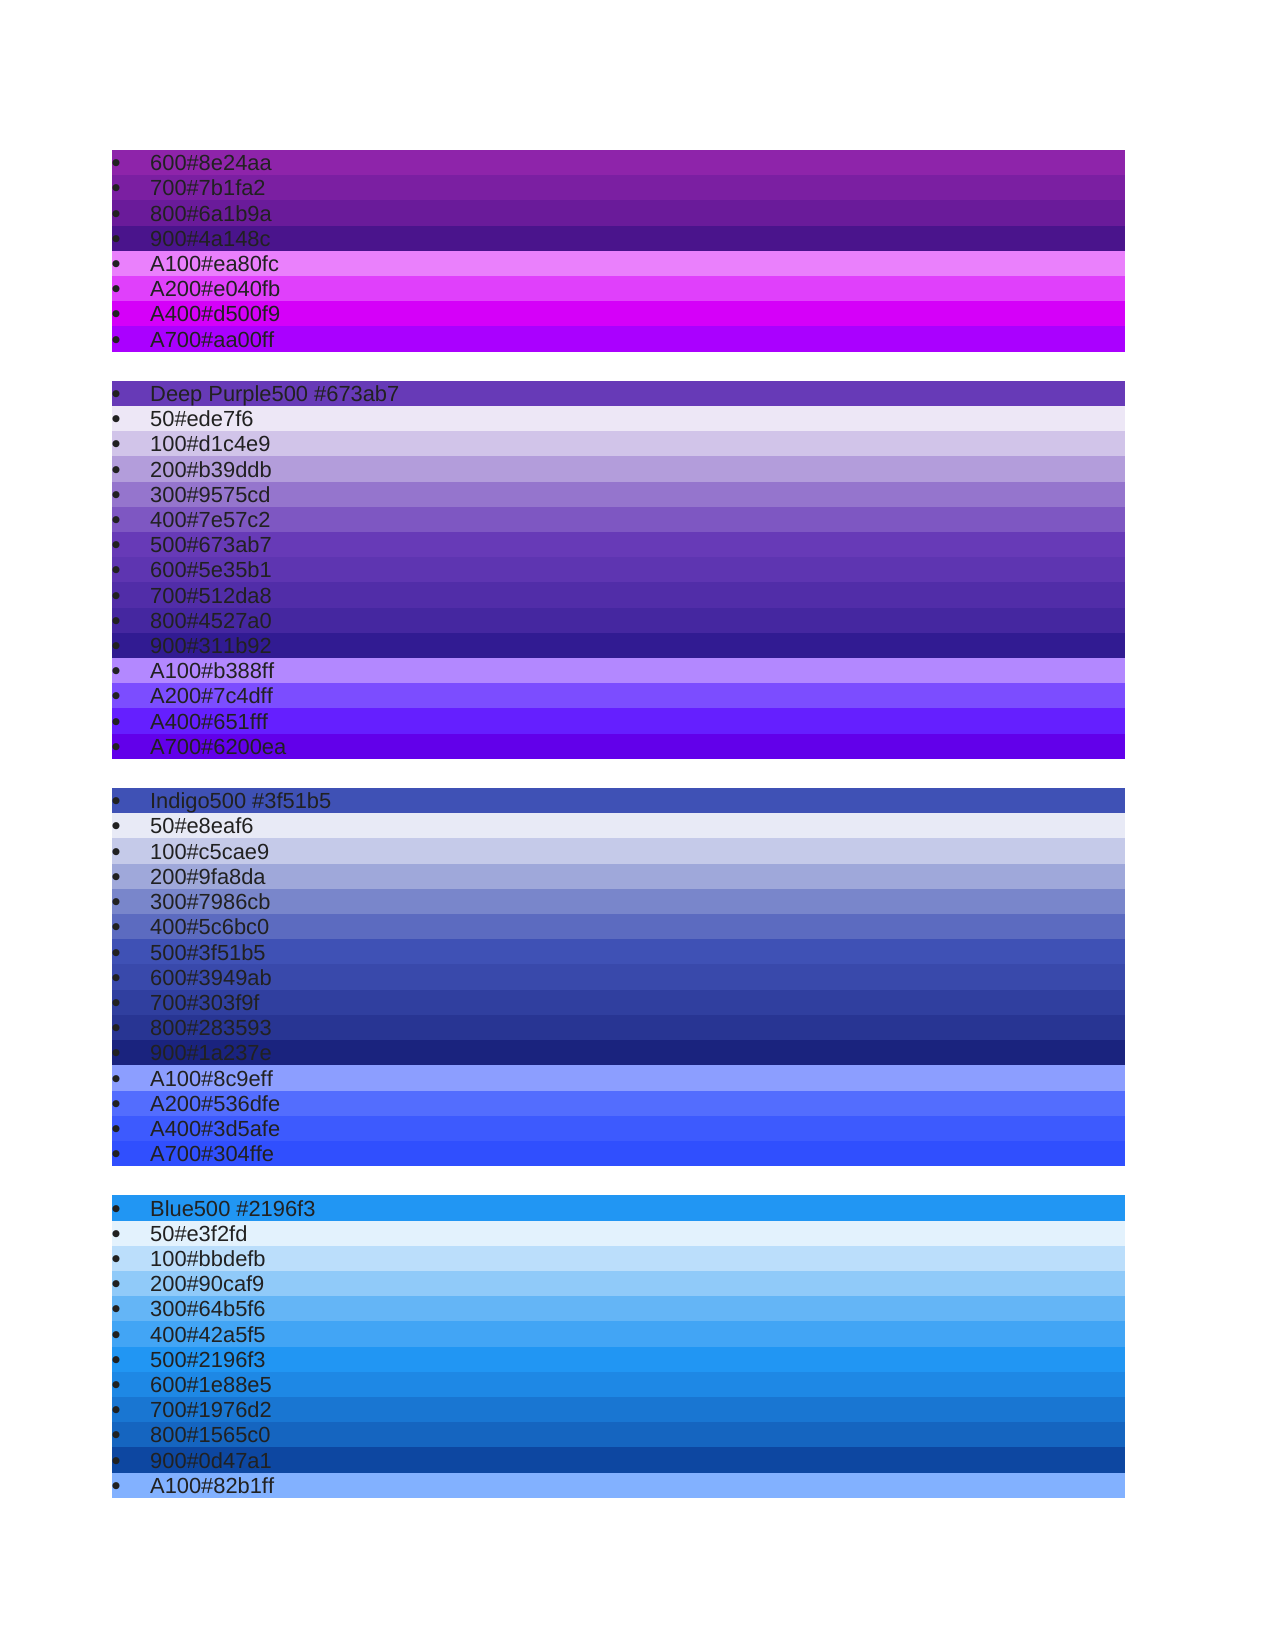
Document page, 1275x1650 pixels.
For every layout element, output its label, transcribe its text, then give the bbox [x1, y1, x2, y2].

list Deep Purple500 #673ab7 [112, 381, 1125, 406]
list 700#512da8 [112, 582, 1125, 608]
list A100#b388ff [112, 658, 1125, 683]
list 500#673ab7 [112, 532, 1125, 557]
list 900#0d47a1 [112, 1447, 1125, 1473]
list Blue500 #2196f3 [112, 1195, 1125, 1221]
list 800#283593 [112, 1015, 1125, 1040]
list 50#e3f2fd [112, 1221, 1125, 1246]
list 900#4a148c [112, 226, 1125, 251]
list A400#3d5afe [112, 1116, 1125, 1141]
list 100#d1c4e9 [112, 431, 1125, 456]
list A700#6200ea [112, 734, 1125, 759]
list 800#1565c0 [112, 1422, 1125, 1447]
list A100#82b1ff [112, 1473, 1125, 1498]
list 300#64b5f6 [112, 1296, 1125, 1321]
list 800#4527a0 [112, 608, 1125, 633]
list 100#c5cae9 [112, 838, 1125, 864]
list 400#5c6bc0 [112, 914, 1125, 939]
list A200#536dfe [112, 1091, 1125, 1116]
list A400#d500f9 [112, 301, 1125, 326]
list 700#7b1fa2 [112, 175, 1125, 200]
list 400#7e57c2 [112, 507, 1125, 532]
list 600#3949ab [112, 964, 1125, 990]
list 200#b39ddb [112, 456, 1125, 482]
list A700#aa00ff [112, 326, 1125, 352]
list 500#2196f3 [112, 1347, 1125, 1372]
list 300#7986cb [112, 889, 1125, 914]
list 900#311b92 [112, 633, 1125, 658]
list 900#1a237e [112, 1040, 1125, 1065]
list 50#e8eaf6 [112, 813, 1125, 838]
list 700#303f9f [112, 990, 1125, 1015]
list 600#1e88e5 [112, 1372, 1125, 1397]
list 100#bbdefb [112, 1246, 1125, 1271]
list 300#9575cd [112, 482, 1125, 507]
list 200#9fa8da [112, 864, 1125, 889]
list A100#ea80fc [112, 251, 1125, 276]
list 200#90caf9 [112, 1271, 1125, 1296]
list 600#5e35b1 [112, 557, 1125, 582]
list 500#3f51b5 [112, 939, 1125, 964]
list A200#e040fb [112, 276, 1125, 301]
list A400#651fff [112, 708, 1125, 734]
list 600#8e24aa [112, 150, 1125, 175]
list A100#8c9eff [112, 1065, 1125, 1091]
list 400#42a5f5 [112, 1321, 1125, 1347]
list 700#1976d2 [112, 1397, 1125, 1422]
list A200#7c4dff [112, 683, 1125, 708]
list A700#304ffe [112, 1141, 1125, 1166]
list 800#6a1b9a [112, 200, 1125, 226]
list Indigo500 #3f51b5 [112, 788, 1125, 813]
list 50#ede7f6 [112, 406, 1125, 431]
